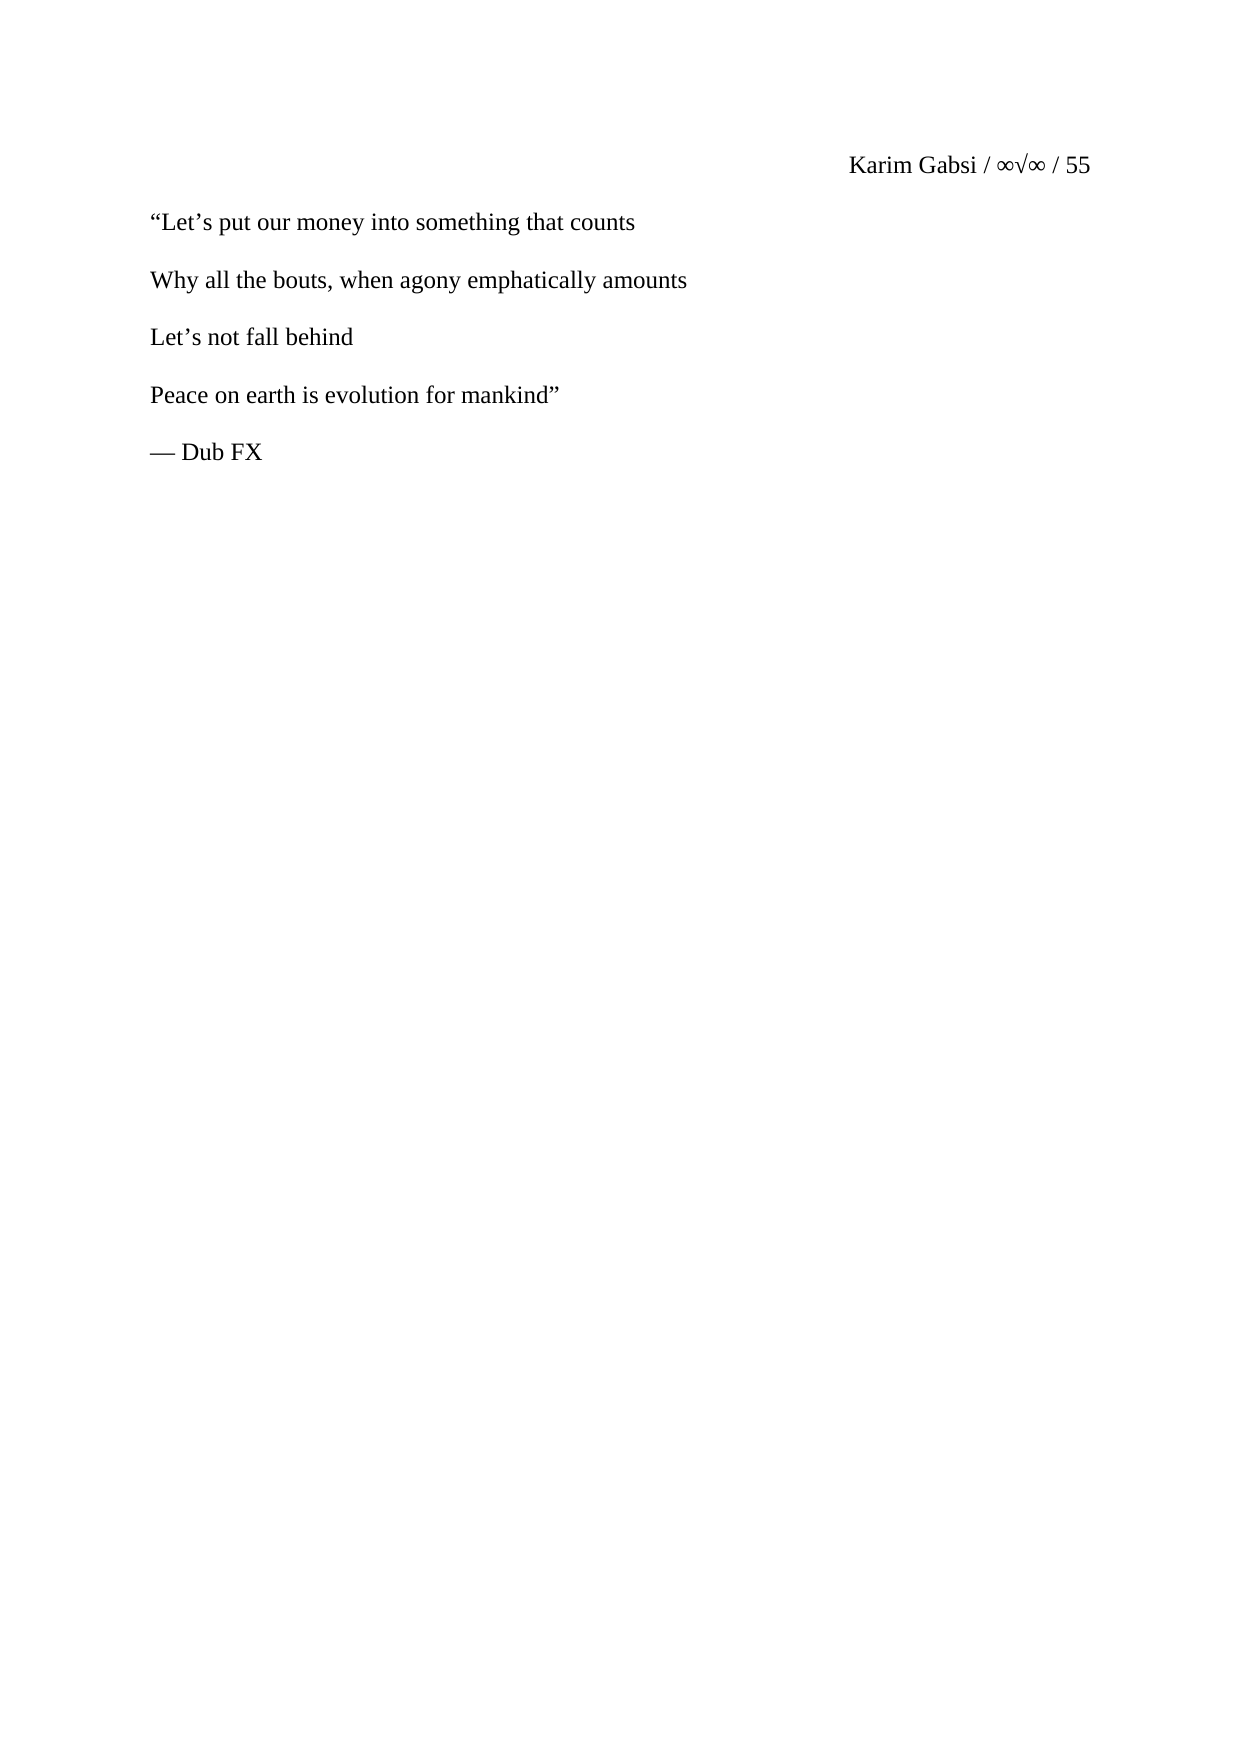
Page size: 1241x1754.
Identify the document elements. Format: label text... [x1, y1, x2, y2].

text Why all the bouts, when agony emphatically amounts [150, 265, 1090, 294]
text “Let’s put our money into something that counts [150, 207, 1090, 236]
text Peace on earth is evolution for mankind” [150, 380, 1090, 409]
text ― Dub FX [150, 437, 1090, 466]
text Let’s not fall behind [150, 322, 1090, 351]
